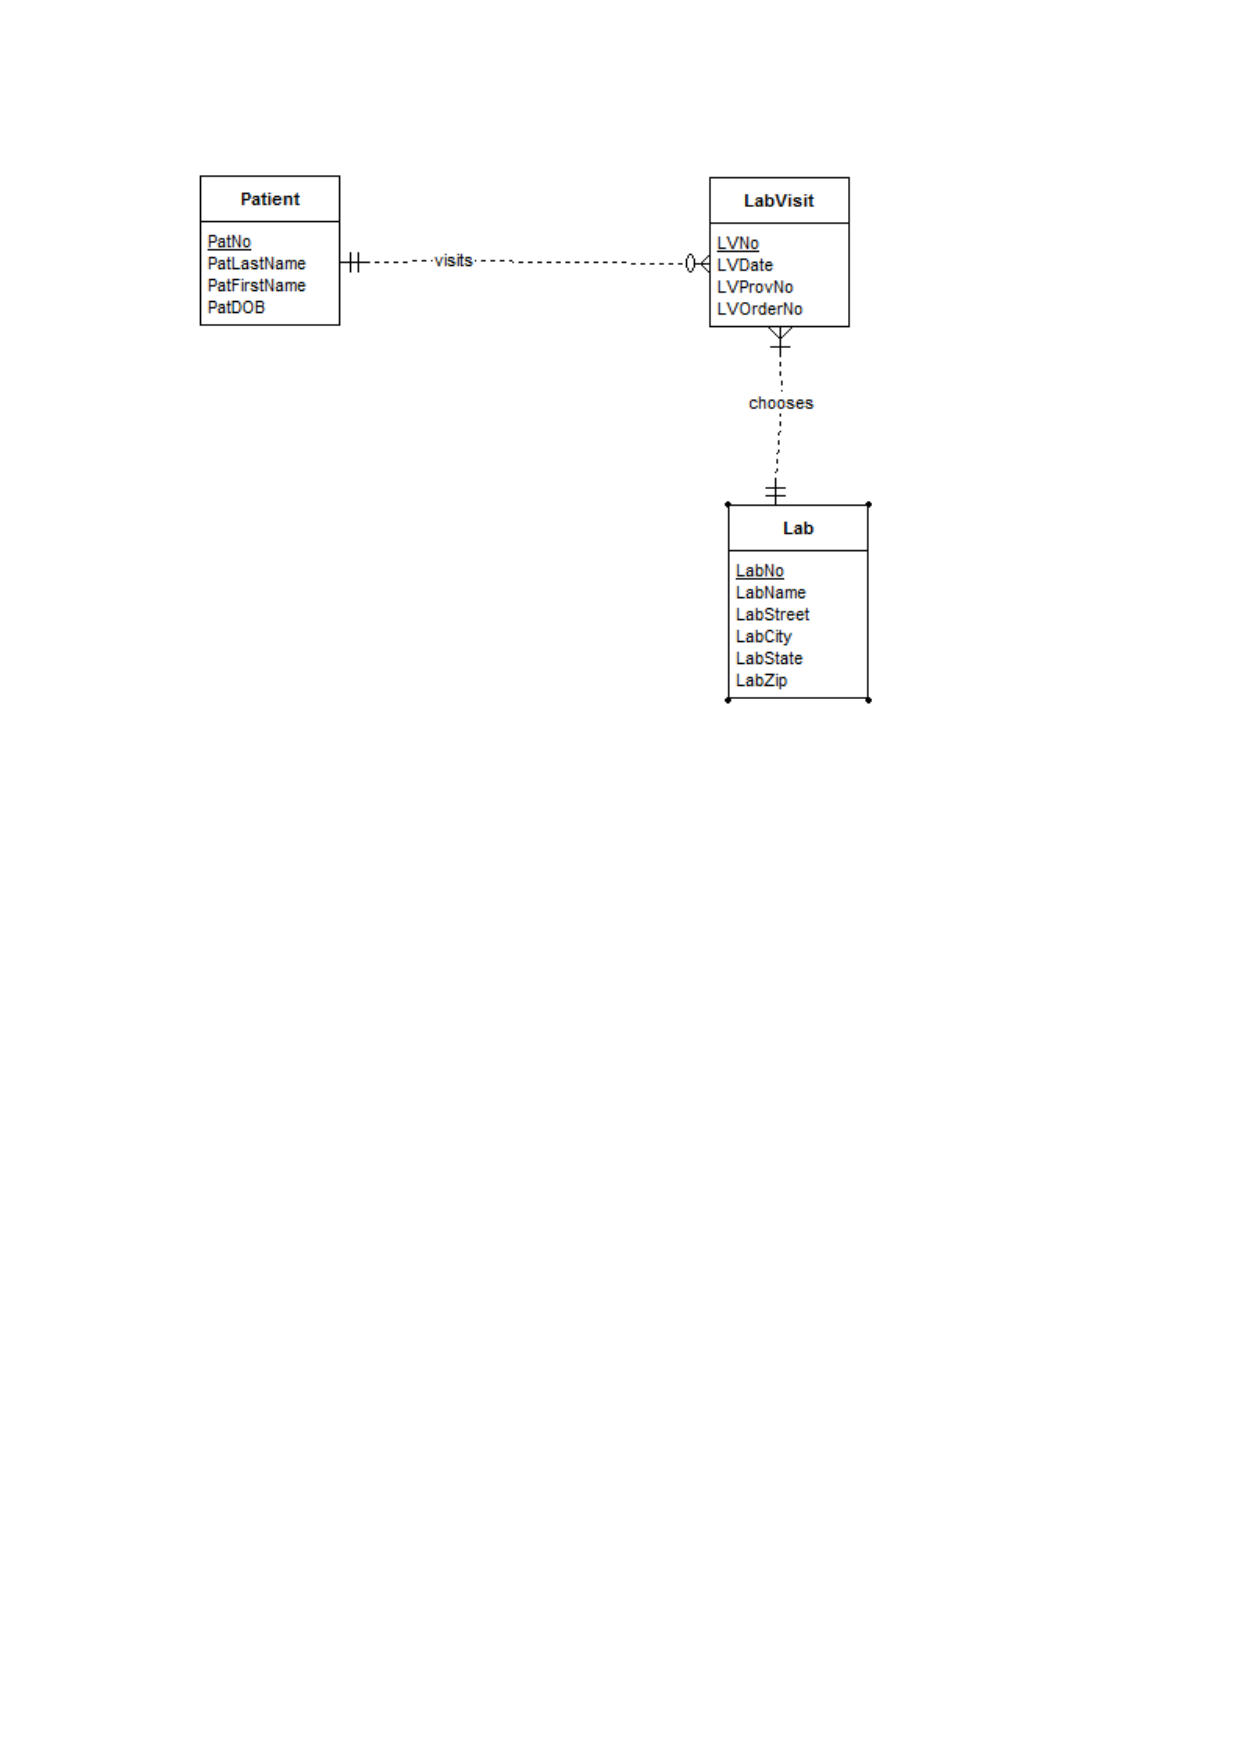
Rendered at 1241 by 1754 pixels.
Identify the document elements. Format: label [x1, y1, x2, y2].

picture [150, 150, 1033, 757]
